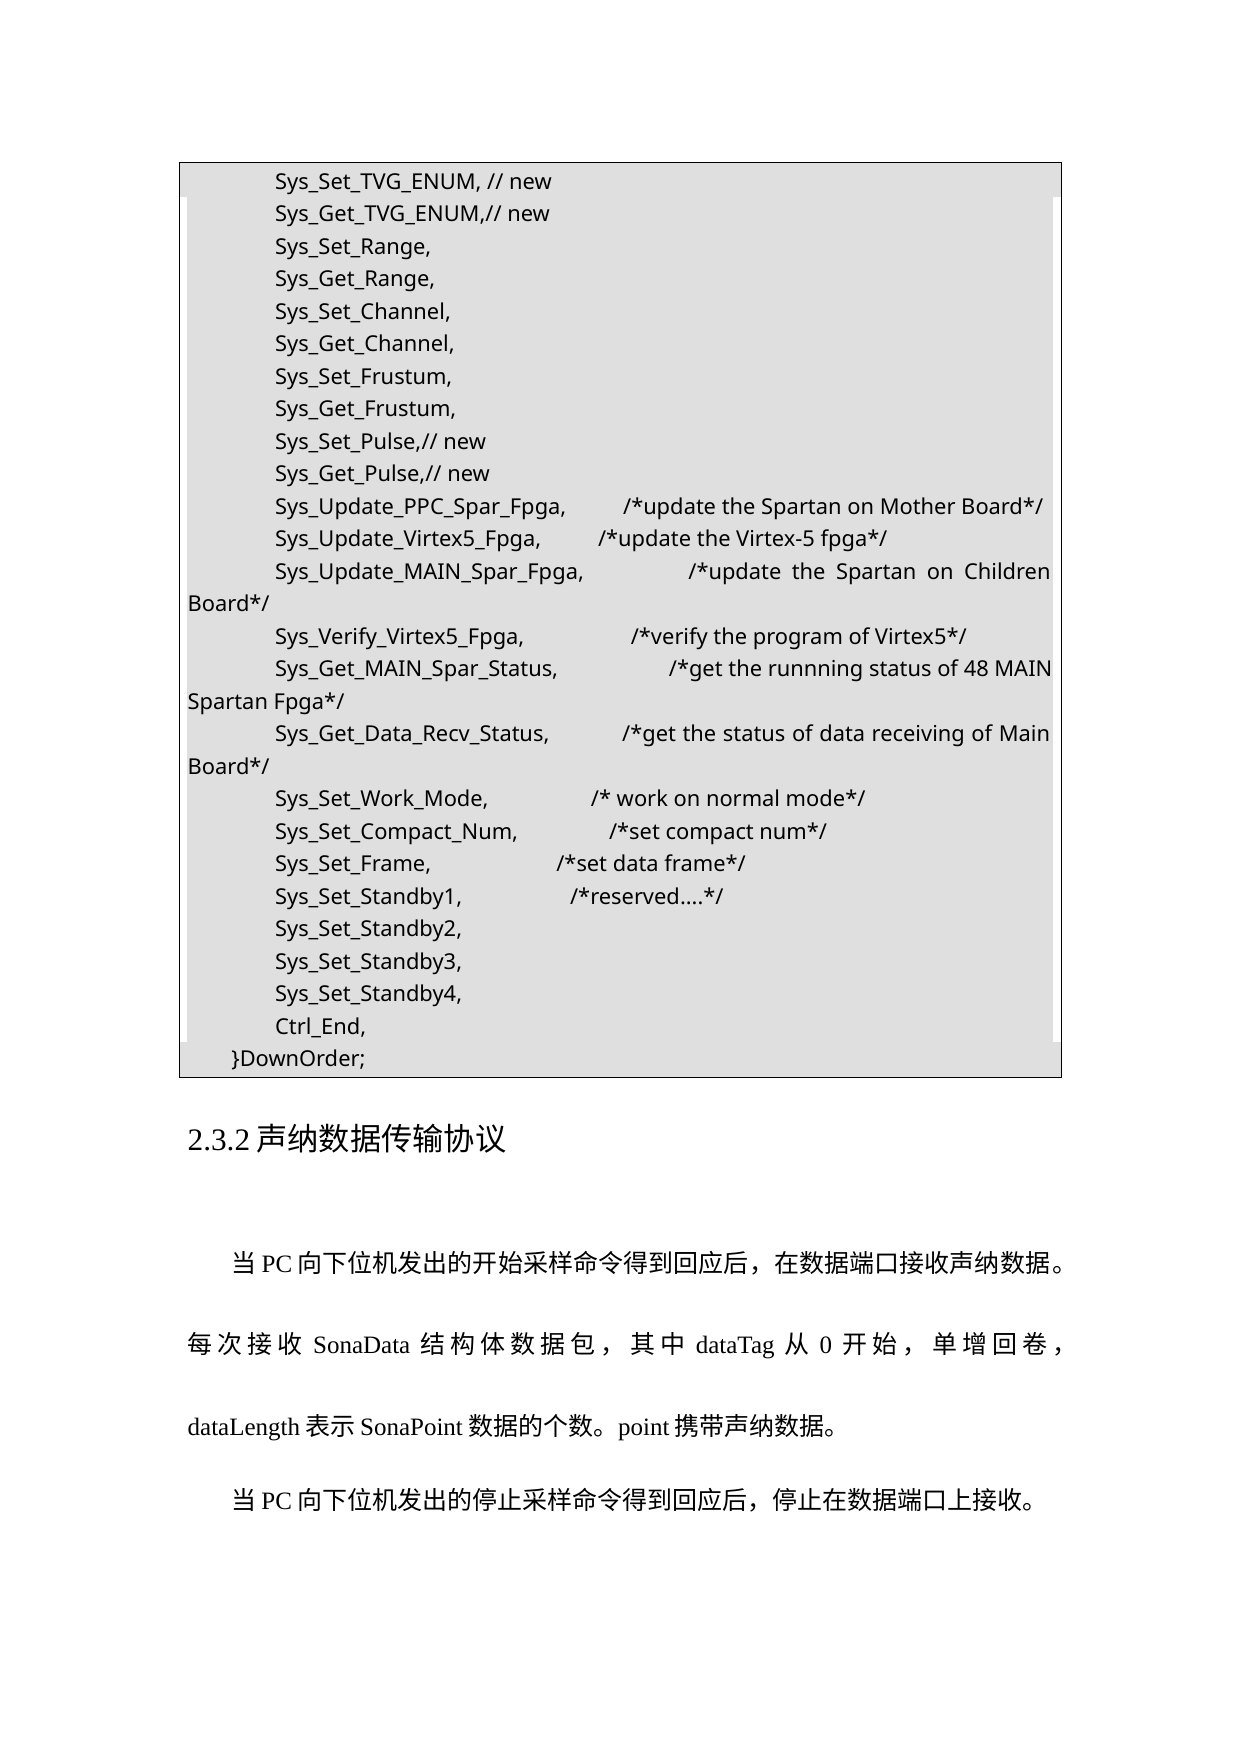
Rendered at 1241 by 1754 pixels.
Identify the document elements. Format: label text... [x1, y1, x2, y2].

text Ctrl_End, [187, 1009, 1053, 1039]
text Sys_Get_Pulse,// new [187, 457, 1053, 489]
text Sys_Set_Channel, [187, 294, 1053, 327]
text Sys_Set_TVG_ENUM, // new [180, 163, 1061, 197]
text Sys_Set_Compact_Num, /*set compact num*/ [187, 814, 1053, 847]
text Sys_Get_MAIN_Spar_Status, /*get the runnning status of 48 MAIN Spartan Fpga*/ [187, 652, 1053, 717]
text 当PC向下位机发出的开始采样命令得到回应后，在数据端口接收声纳数据。每次接收SonaData结构体数据包，其中dataTag从0开始，单增回卷，dataLength表示SonaPoint数据的个数。point携带声纳数据。 [187, 1229, 1053, 1457]
text Sys_Set_Frame, /*set data frame*/ [187, 847, 1053, 879]
text Sys_Update_PPC_Spar_Fpga, /*update the Spartan on Mother Board*/ [187, 489, 1053, 522]
text 当PC向下位机发出的停止采样命令得到回应后，停止在数据端口上接收。 [187, 1466, 1053, 1531]
text Sys_Update_MAIN_Spar_Fpga, /*update the Spartan on Children Board*/ [187, 554, 1053, 619]
text Sys_Set_Standby4, [187, 977, 1053, 1009]
text Sys_Set_Range, [187, 229, 1053, 262]
text }DownOrder; [180, 1039, 1061, 1077]
text Sys_Set_Frustum, [187, 359, 1053, 392]
text Sys_Set_Pulse,// new [187, 424, 1053, 457]
text Sys_Get_Range, [187, 262, 1053, 294]
text Sys_Update_Virtex5_Fpga, /*update the Virtex-5 fpga*/ [187, 522, 1053, 554]
text Sys_Get_Channel, [187, 327, 1053, 359]
subtitle 2.3.2声纳数据传输协议 [187, 1104, 1053, 1169]
text Sys_Get_Data_Recv_Status, /*get the status of data receiving of Main Board*/ [187, 717, 1053, 782]
text Sys_Set_Standby3, [187, 944, 1053, 977]
text Sys_Set_Standby2, [187, 912, 1053, 944]
text Sys_Get_Frustum, [187, 392, 1053, 424]
text Sys_Set_Standby1, /*reserved....*/ [187, 879, 1053, 912]
text Sys_Verify_Virtex5_Fpga, /*verify the program of Virtex5*/ [187, 619, 1053, 652]
text Sys_Get_TVG_ENUM,// new [187, 197, 1053, 229]
text Sys_Set_Work_Mode, /* work on normal mode*/ [187, 782, 1053, 814]
